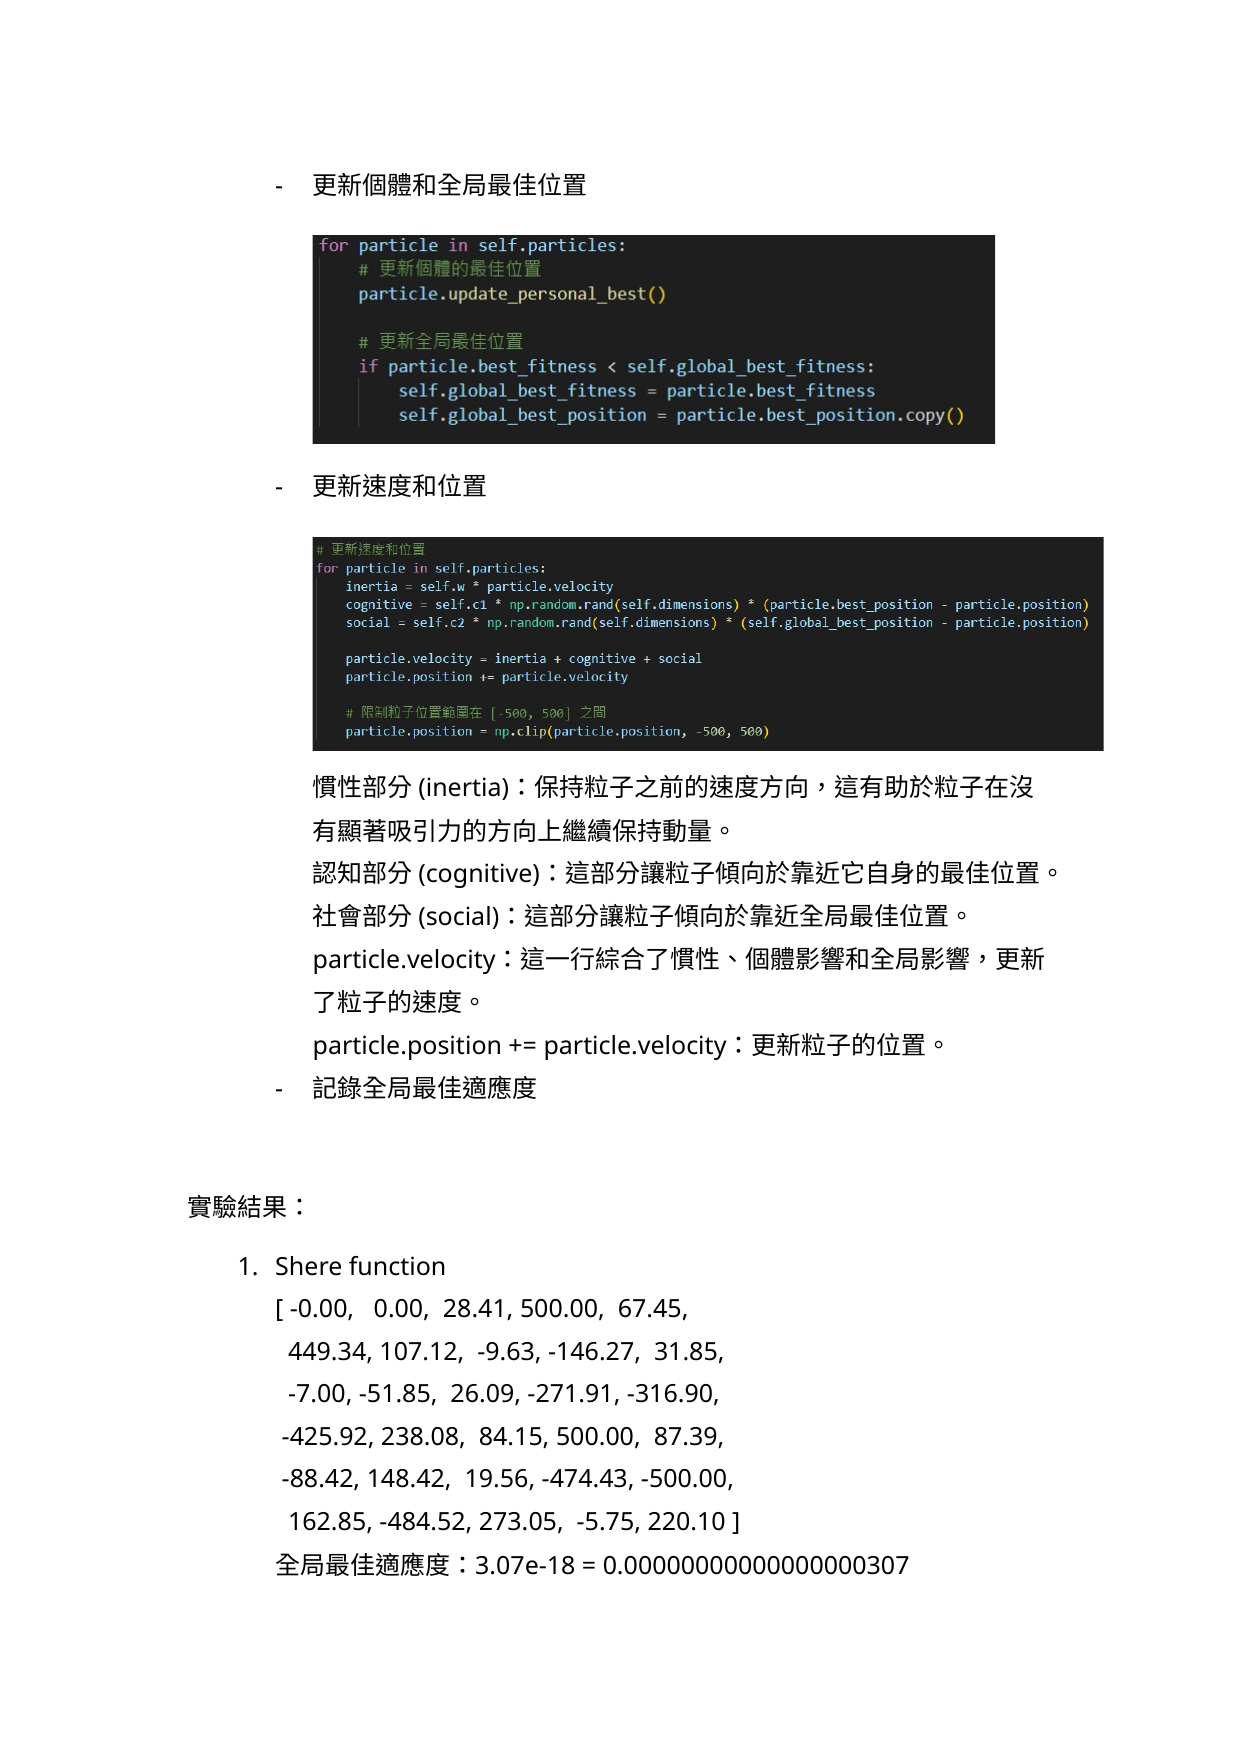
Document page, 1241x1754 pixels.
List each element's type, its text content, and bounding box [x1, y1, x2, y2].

list particle.position += particle.velocity：更新粒子的位置。 [312, 1025, 1053, 1063]
list 慣性部分 (inertia)：保持粒子之前的速度方向，這有助於粒子在沒有顯著吸引力的方向上繼續保持動量。 [312, 767, 1053, 848]
list 認知部分 (cognitive)：這部分讓粒子傾向於靠近它自身的最佳位置。 [312, 853, 1053, 891]
list -7.00, -51.85, 26.09, -271.91, -316.90, [275, 1374, 1053, 1412]
list 449.34, 107.12, -9.63, -146.27, 31.85, [275, 1332, 1053, 1369]
list particle.velocity：這一行綜合了慣性、個體影響和全局影響，更新了粒子的速度。 [312, 939, 1053, 1020]
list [275, 1545, 1053, 1582]
picture [312, 235, 996, 444]
list 社會部分 (social)：這部分讓粒子傾向於靠近全局最佳位置。 [312, 896, 1053, 934]
list -88.42, 148.42, 19.56, -474.43, -500.00, [275, 1459, 1053, 1497]
list 162.85, -484.52, 273.05, -5.75, 220.10 ] [275, 1502, 1053, 1539]
list -425.92, 238.08, 84.15, 500.00, 87.39, [275, 1417, 1053, 1454]
list 記錄全局最佳適應度 [275, 1068, 1053, 1106]
text 實驗結果： [187, 1187, 1053, 1224]
list [ -0.00, 0.00, 28.41, 500.00, 67.45, [275, 1289, 1053, 1327]
list Shere function [237, 1246, 1053, 1284]
picture [312, 537, 1104, 751]
